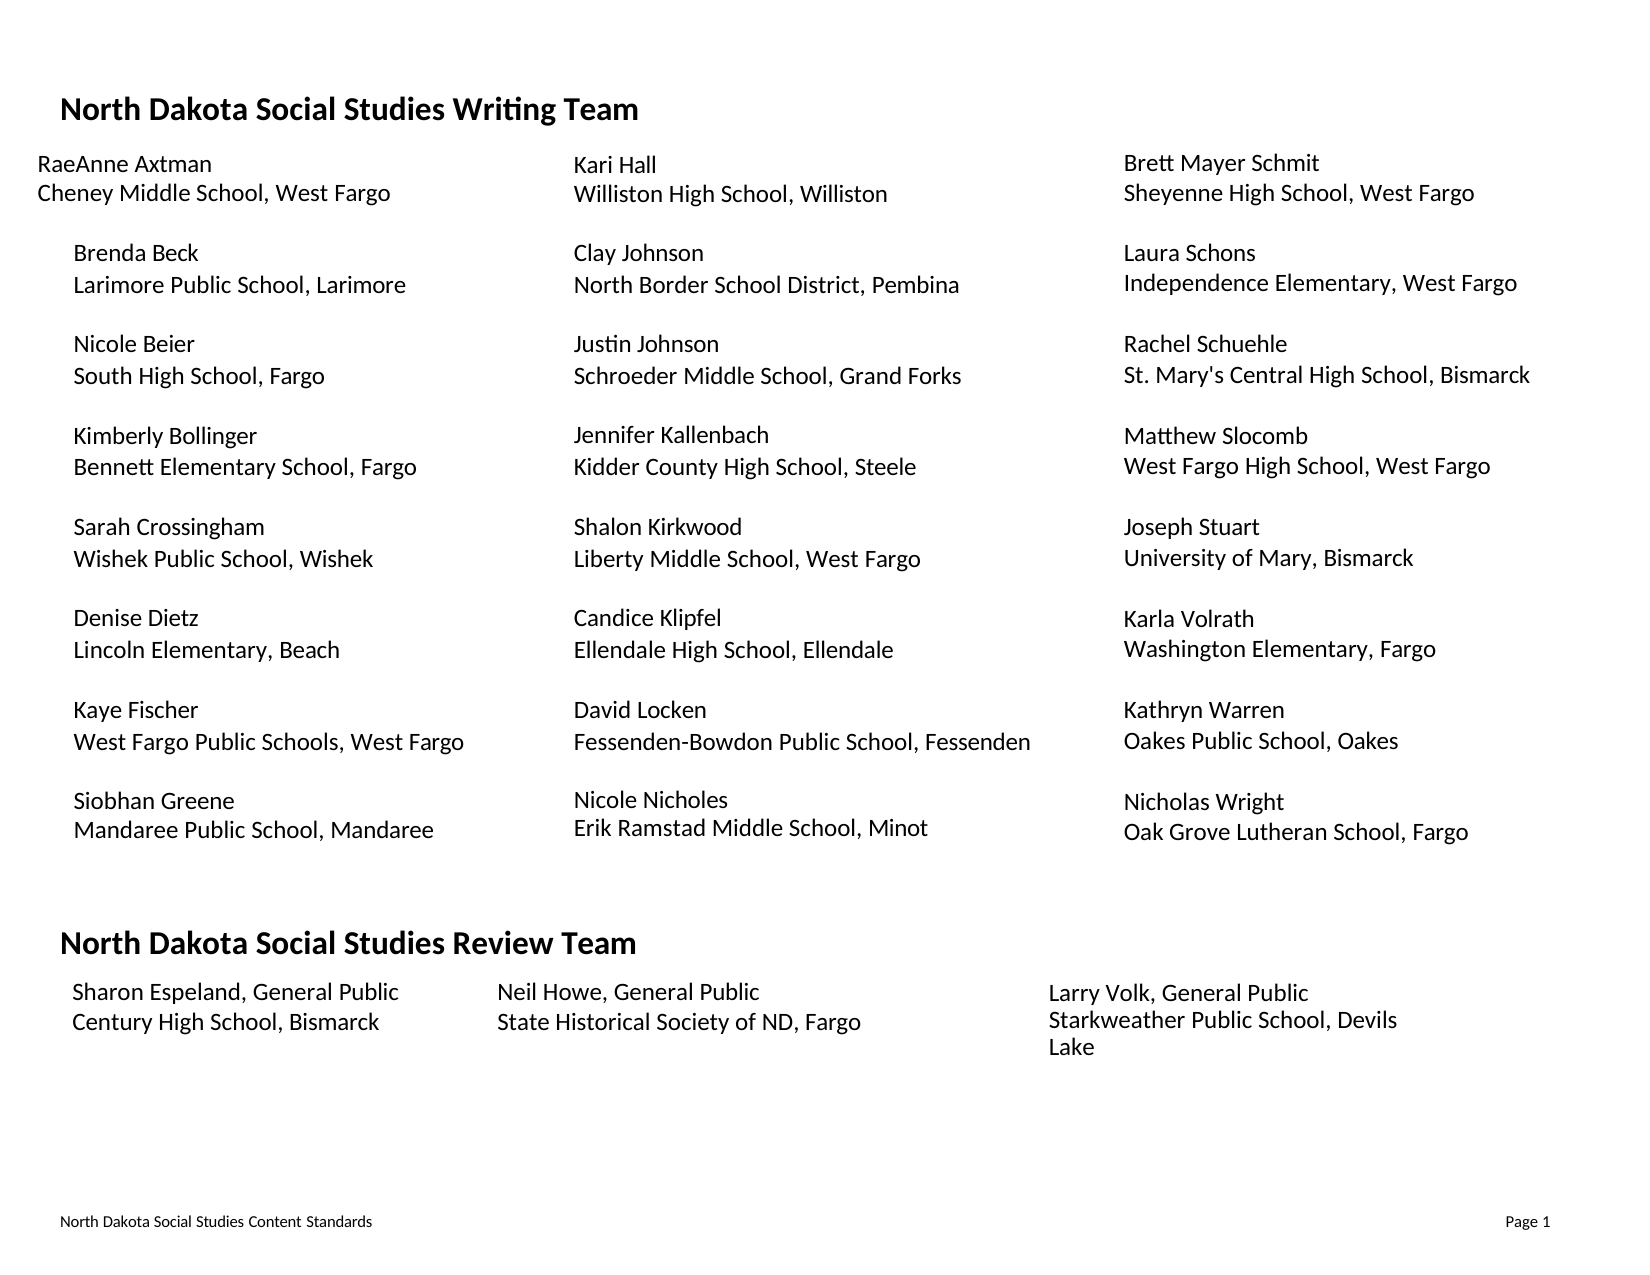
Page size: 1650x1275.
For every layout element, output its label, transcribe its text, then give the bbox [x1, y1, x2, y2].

text Sharon Espeland, General Public Neil Howe, General Public [72, 977, 865, 1006]
text Matthew Slocomb [1123, 420, 1612, 450]
text Sarah Crossingham [73, 511, 865, 542]
text Brenda Beck [73, 237, 865, 268]
text Brett Mayer Schmit [1123, 147, 1612, 177]
text St. Mary's Central High School, Bismarck [1123, 359, 1612, 389]
text Independence Elementary, West Fargo [1123, 268, 1612, 298]
text Nicole Beier [73, 328, 865, 359]
text Denise Dietz [73, 603, 865, 633]
text Kaye Fischer [73, 694, 865, 725]
text Lincoln Elementary, Beach [73, 634, 865, 665]
text Joseph Stuart [1123, 511, 1612, 542]
text RaeAnne Axtman [37, 148, 865, 178]
text Kimberly Bollinger [73, 420, 865, 450]
text Oak Grove Lutheran School, Fargo [1123, 817, 1612, 847]
text Cheney Middle School, West Fargo [37, 178, 865, 208]
text Oakes Public School, Oakes [1123, 725, 1612, 756]
subtitle North Dakota Social Studies Review Team [60, 922, 865, 963]
text University of Mary, Bismarck [1123, 542, 1612, 573]
text Bennett Elementary School, Fargo [73, 451, 865, 482]
subtitle North Dakota Social Studies Writing Team [60, 88, 865, 129]
text Sheyenne High School, West Fargo [1123, 177, 1612, 207]
text Larry Volk, General Public Starkweather Public School, Devils Lake [1048, 979, 1448, 1062]
text Laura Schons [1123, 237, 1612, 267]
text Washington Elementary, Fargo [1123, 633, 1612, 664]
text Siobhan Greene [73, 786, 865, 815]
text Mandaree Public School, Mandaree [73, 815, 865, 845]
text Nicholas Wright [1123, 786, 1612, 817]
text West Fargo Public Schools, West Fargo [73, 726, 865, 756]
text Kathryn Warren [1123, 695, 1612, 725]
text South High School, Fargo [73, 360, 865, 390]
text Larimore Public School, Larimore [73, 269, 865, 299]
text Century High School, Bismarck State Historical Society of ND, Fargo [72, 1006, 865, 1036]
text Rachel Schuehle [1123, 328, 1612, 359]
text Karla Volrath [1123, 603, 1612, 633]
text Wishek Public School, Wishek [73, 543, 865, 574]
text West Fargo High School, West Fargo [1123, 450, 1612, 481]
